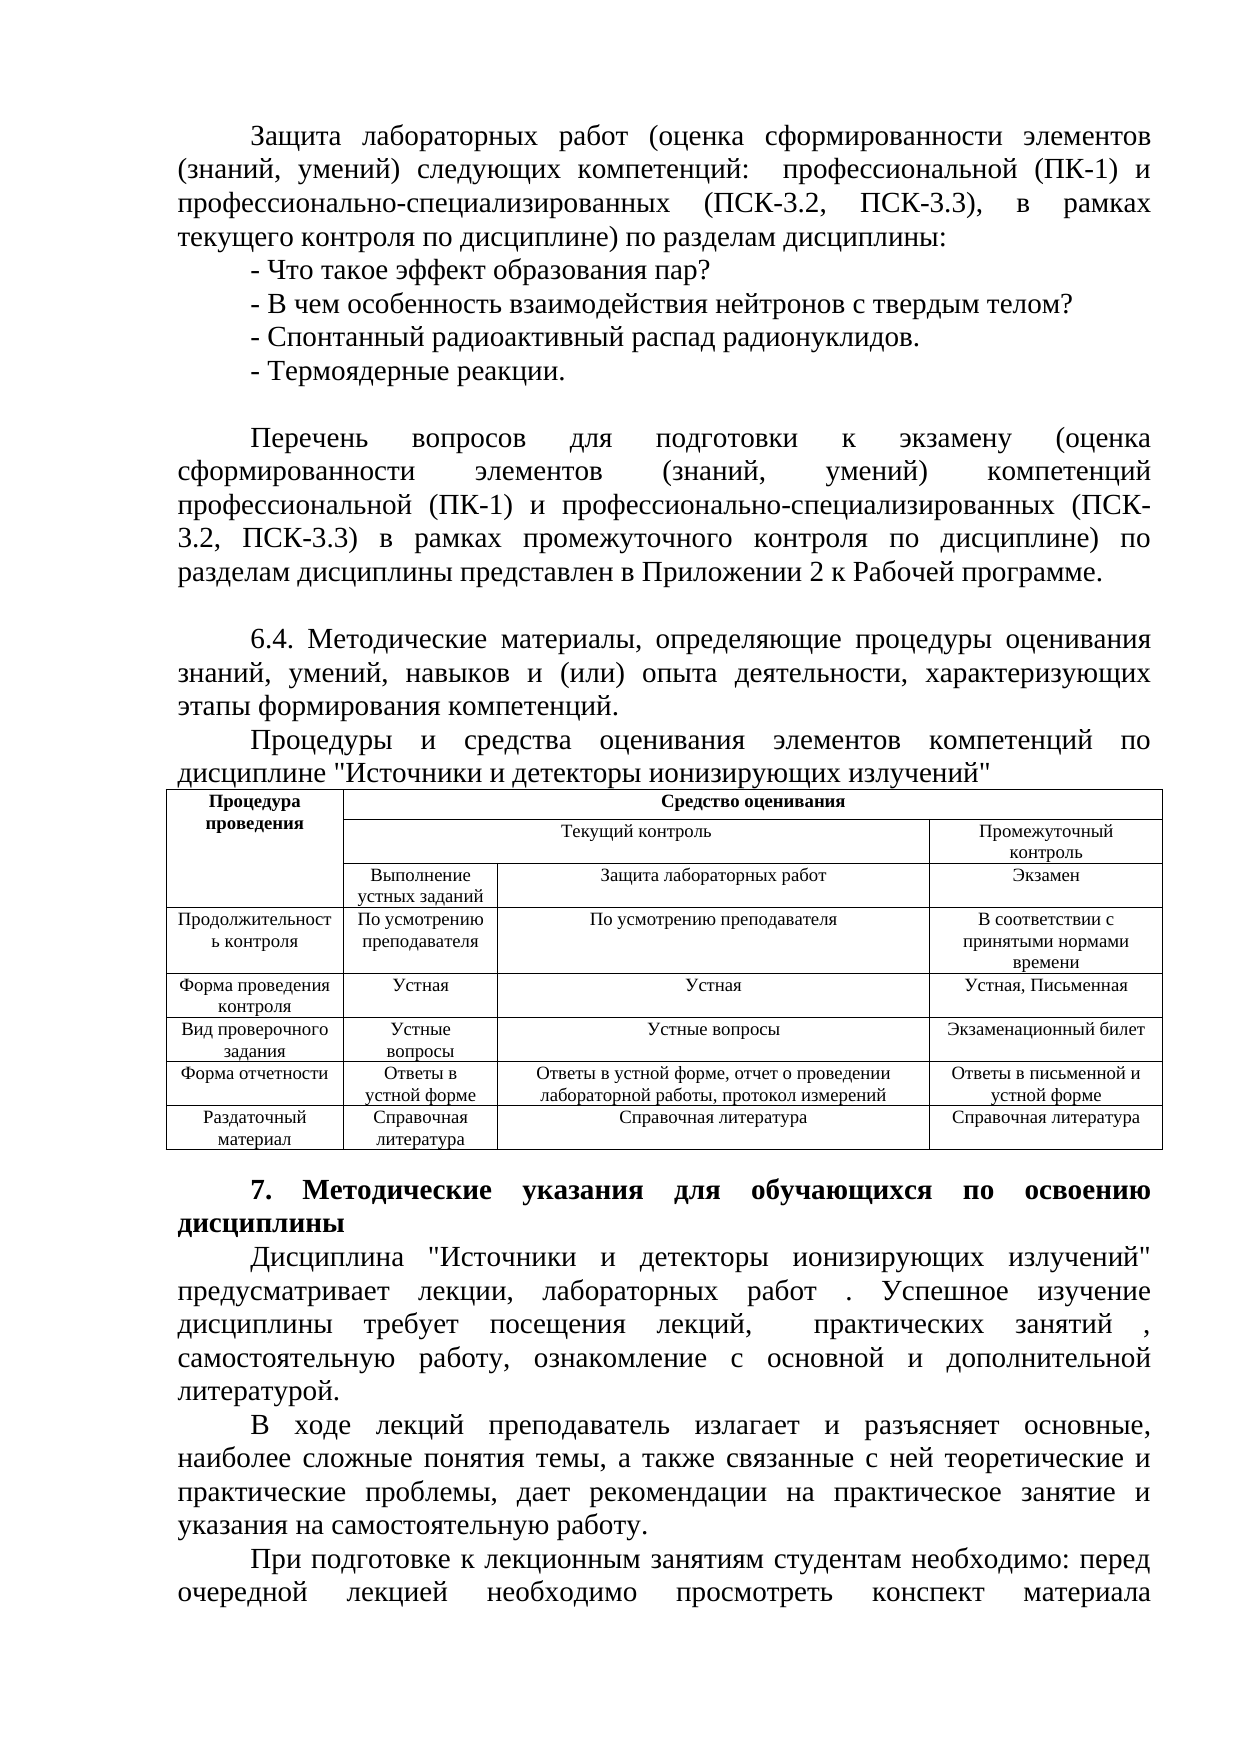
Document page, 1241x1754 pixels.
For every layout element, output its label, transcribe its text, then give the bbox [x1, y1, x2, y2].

table_cell Текущий контроль [344, 820, 929, 863]
table_cell Экзаменационный билет [930, 1018, 1162, 1061]
table_cell Справочная литература [498, 1106, 929, 1149]
table_cell Форма отчетности [167, 1062, 343, 1105]
table_cell Защита лабораторных работ [498, 864, 929, 907]
text В ходе лекций преподаватель излагает и разъясняет основные, наиболее сложные понятия темы, а также связанные с ней теоретические и практические проблемы, дает рекомендации на практическое занятие и указания на самостоятельную работу. [177, 1407, 1152, 1541]
text - Спонтанный радиоактивный распад радионуклидов. [177, 319, 1152, 353]
table_cell Продолжительность контроля [167, 908, 343, 973]
table_cell Раздаточный материал [167, 1106, 343, 1149]
text 7. Методические указания для обучающихся по освоению дисциплины [177, 1172, 1152, 1239]
text Защита лабораторных работ (оценка сформированности элементов (знаний, умений) следующих компетенций: профессиональной (ПК-1) и профессионально-специализированных (ПСК-3.2, ПСК-3.3), в рамках текущего контроля по дисциплине) по разделам дисциплины: [177, 118, 1152, 252]
table_cell По усмотрению преподавателя [344, 908, 497, 973]
table_cell По усмотрению преподавателя [498, 908, 929, 973]
table_cell Вид проверочного задания [167, 1018, 343, 1061]
table_header Средство оценивания [344, 790, 1162, 819]
table_cell В соответствии с принятыми нормами времени [930, 908, 1162, 973]
text Процедуры и средства оценивания элементов компетенций по дисциплине "Источники и детекторы ионизирующих излучений" [177, 722, 1152, 789]
table_cell Экзамен [930, 864, 1162, 907]
table_cell Форма проведения контроля [167, 974, 343, 1017]
text Перечень вопросов для подготовки к экзамену (оценка сформированности элементов (знаний, умений) компетенций профессиональной (ПК-1) и профессионально-специализированных (ПСК-3.2, ПСК-3.3) в рамках промежуточного контроля по дисциплине) по разделам дисциплины представлен в Приложении 2 к Рабочей программе. [177, 420, 1152, 588]
text - Что такое эффект образования пар? [177, 252, 1152, 286]
text - Термоядерные реакции. [177, 353, 1152, 386]
table_cell Справочная литература [930, 1106, 1162, 1149]
table_cell Ответы в письменной и устной форме [930, 1062, 1162, 1105]
table_cell Ответы в устной форме, отчет о проведении лабораторной работы, протокол измерений [498, 1062, 929, 1105]
table_cell Устная [498, 974, 929, 1017]
table_cell Устные вопросы [344, 1018, 497, 1061]
table_cell Выполнение устных заданий [344, 864, 497, 907]
text Дисциплина "Источники и детекторы ионизирующих излучений" предусматривает лекции, лабораторных работ . Успешное изучение дисциплины требует посещения лекций, практических занятий , самостоятельную работу, ознакомление с основной и дополнительной литературой. [177, 1239, 1152, 1407]
table_cell Устная [344, 974, 497, 1017]
text 6.4. Методические материалы, определяющие процедуры оценивания знаний, умений, навыков и (или) опыта деятельности, характеризующих этапы формирования компетенций. [177, 621, 1152, 722]
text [177, 1541, 1152, 1608]
table_cell Устные вопросы [498, 1018, 929, 1061]
table_header Процедура проведения [167, 790, 343, 907]
table_cell Справочная литература [344, 1106, 497, 1149]
text - В чем особенность взаимодействия нейтронов с твердым телом? [177, 286, 1152, 319]
table_cell Ответы в устной форме [344, 1062, 497, 1105]
table_cell Промежуточный контроль [930, 820, 1162, 863]
table_cell Устная, Письменная [930, 974, 1162, 1017]
